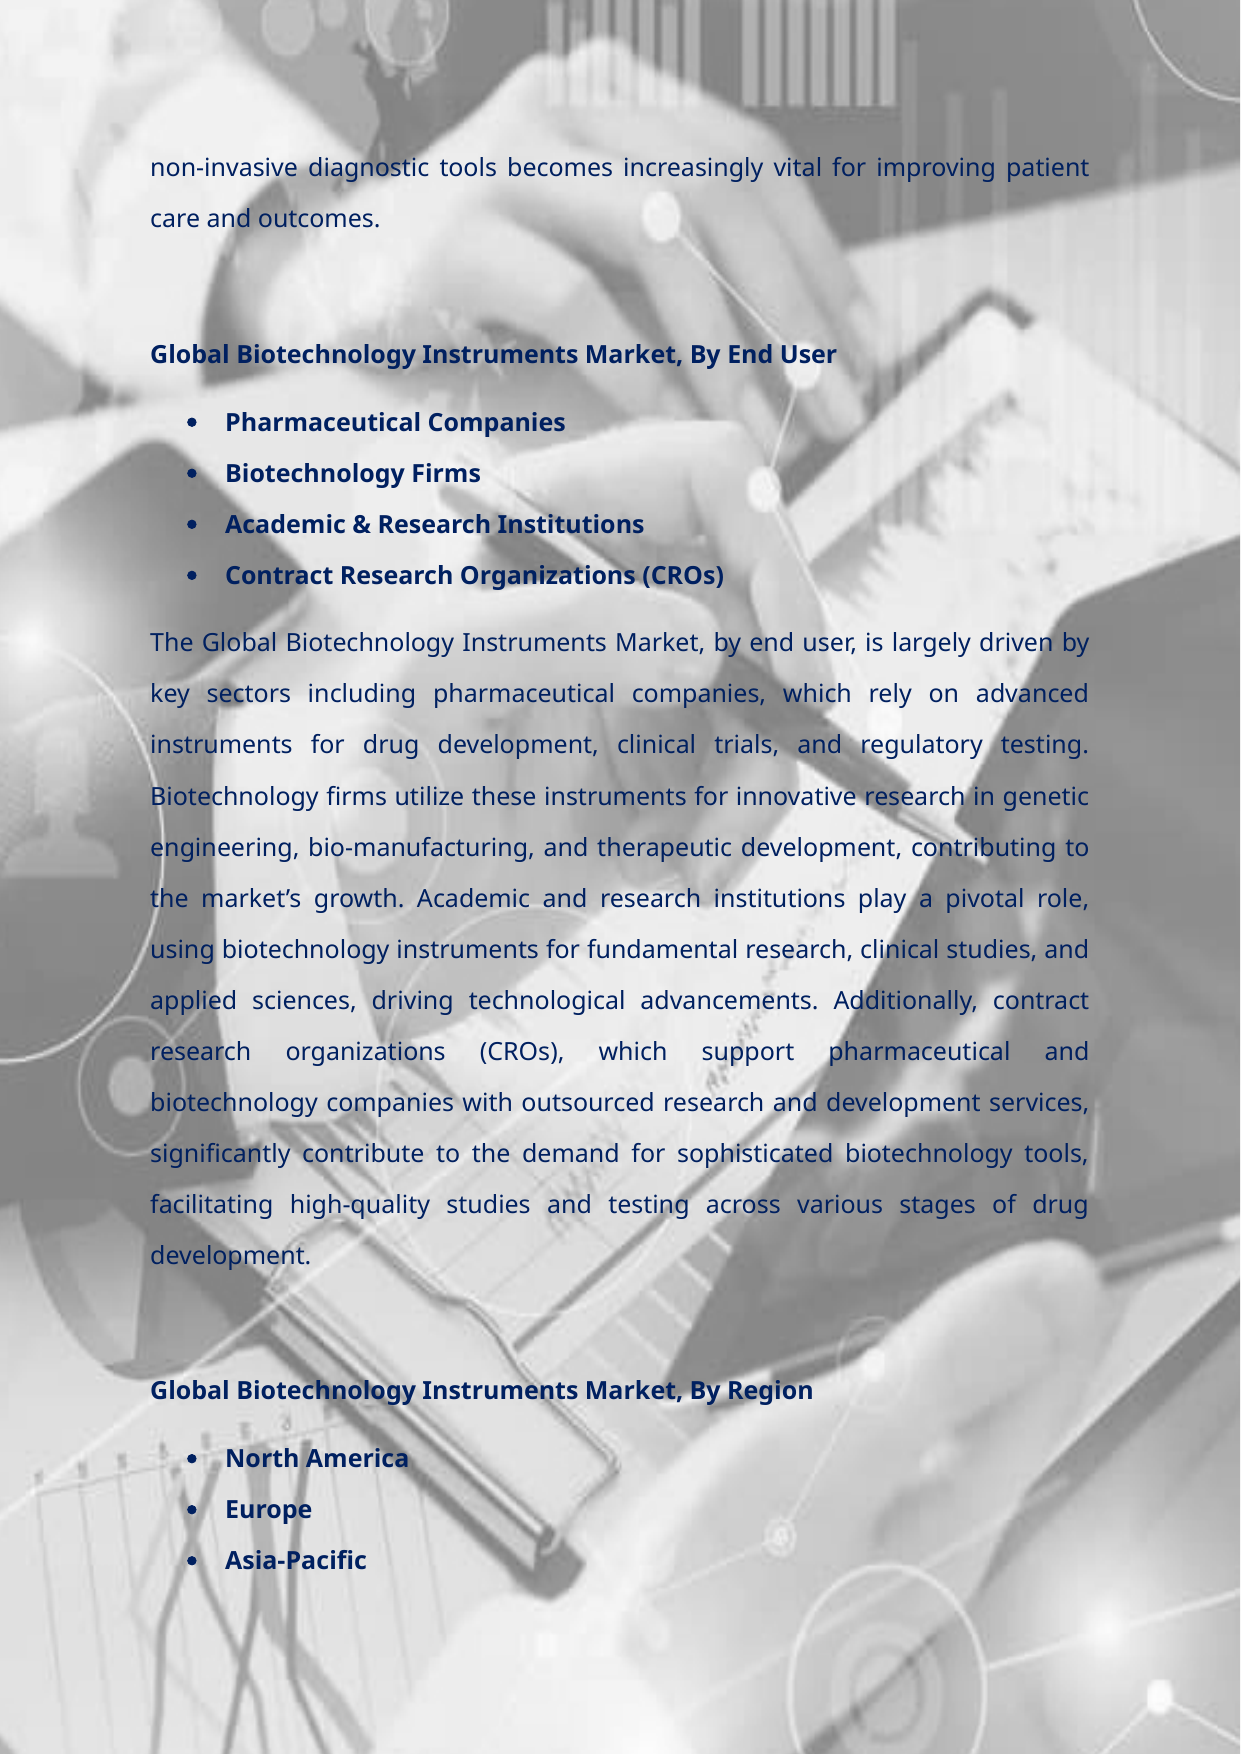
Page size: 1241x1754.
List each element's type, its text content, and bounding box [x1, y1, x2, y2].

list North America [187, 1441, 1090, 1475]
text The Global Biotechnology Instruments Market, by end user, is largely driven by key sectors including pharmaceutical companies, which rely on advanced instruments for drug development, clinical trials, and regulatory testing. Biotechnology firms utilize these instruments for innovative research in genetic engineering, bio-manufacturing, and therapeutic development, contributing to the market’s growth. Academic and research institutions play a pivotal role, using biotechnology instruments for fundamental research, clinical studies, and applied sciences, driving technological advancements. Additionally, contract research organizations (CROs), which support pharmaceutical and biotechnology companies with outsourced research and development services, significantly contribute to the demand for sophisticated biotechnology tools, facilitating high-quality studies and testing across various stages of drug development. [150, 625, 1090, 1272]
list Pharmaceutical Companies [187, 404, 1090, 438]
list Academic & Research Institutions [187, 506, 1090, 540]
list Europe [187, 1492, 1090, 1526]
list Biotechnology Firms [187, 455, 1090, 489]
text Global Biotechnology Instruments Market, By End User [150, 336, 1090, 371]
list Contract Research Organizations (CROs) [187, 557, 1090, 591]
text Global Biotechnology Instruments Market, By Region [150, 1373, 1090, 1407]
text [150, 150, 1090, 235]
list Asia-Pacific [187, 1543, 1090, 1577]
